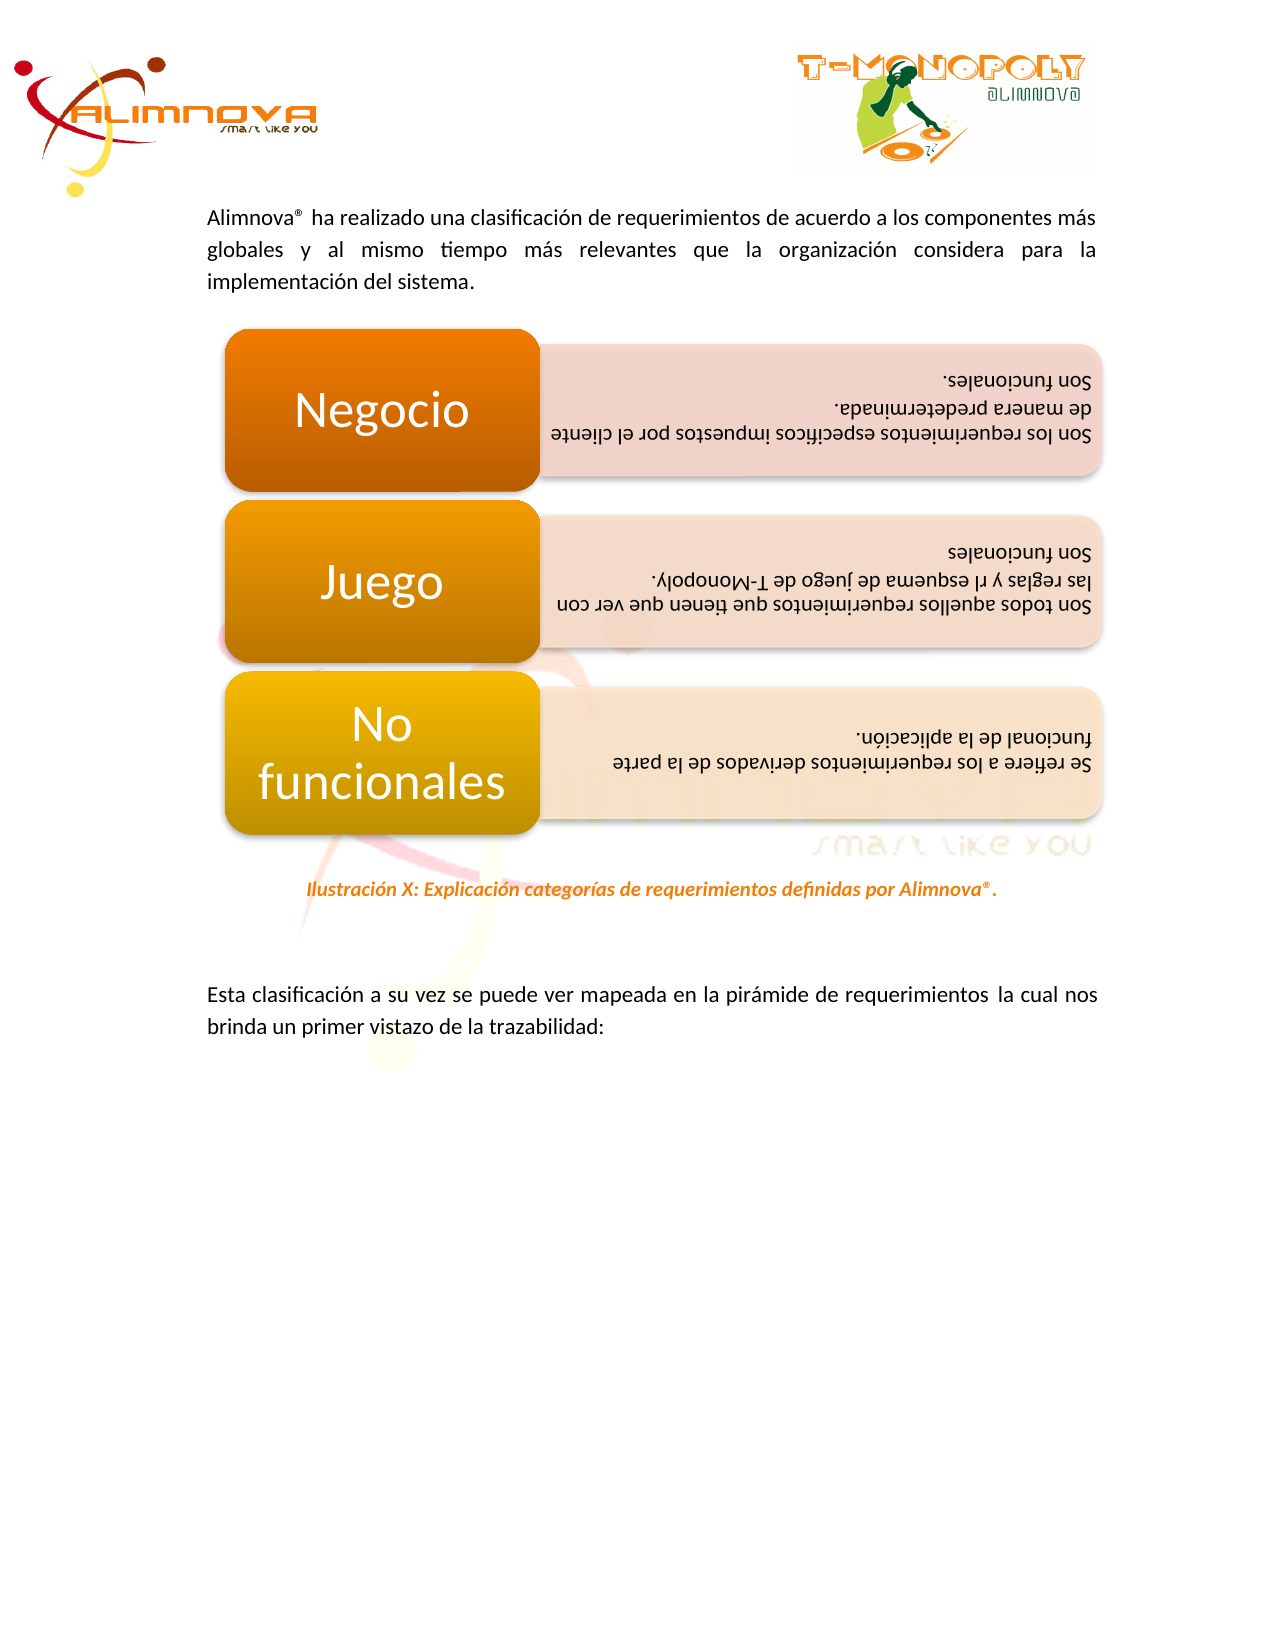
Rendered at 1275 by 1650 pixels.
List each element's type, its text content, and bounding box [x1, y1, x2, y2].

text Esta clasificación a su vez se puede ver mapeada en la pirámide de requerimientos la cual nos brinda un primer vistazo de la trazabilidad: [207, 980, 1098, 1040]
picture [10, 55, 319, 199]
text Alimnova® ha realizado una clasificación de requerimientos de acuerdo a los componentes más globales y al mismo tiempo más relevantes que la organización considera para la implementación del sistema. [207, 177, 1098, 295]
picture [792, 40, 1093, 173]
text Ilustración X: Explicación categorías de requerimientos definidas por Alimnova®. [207, 877, 1098, 902]
